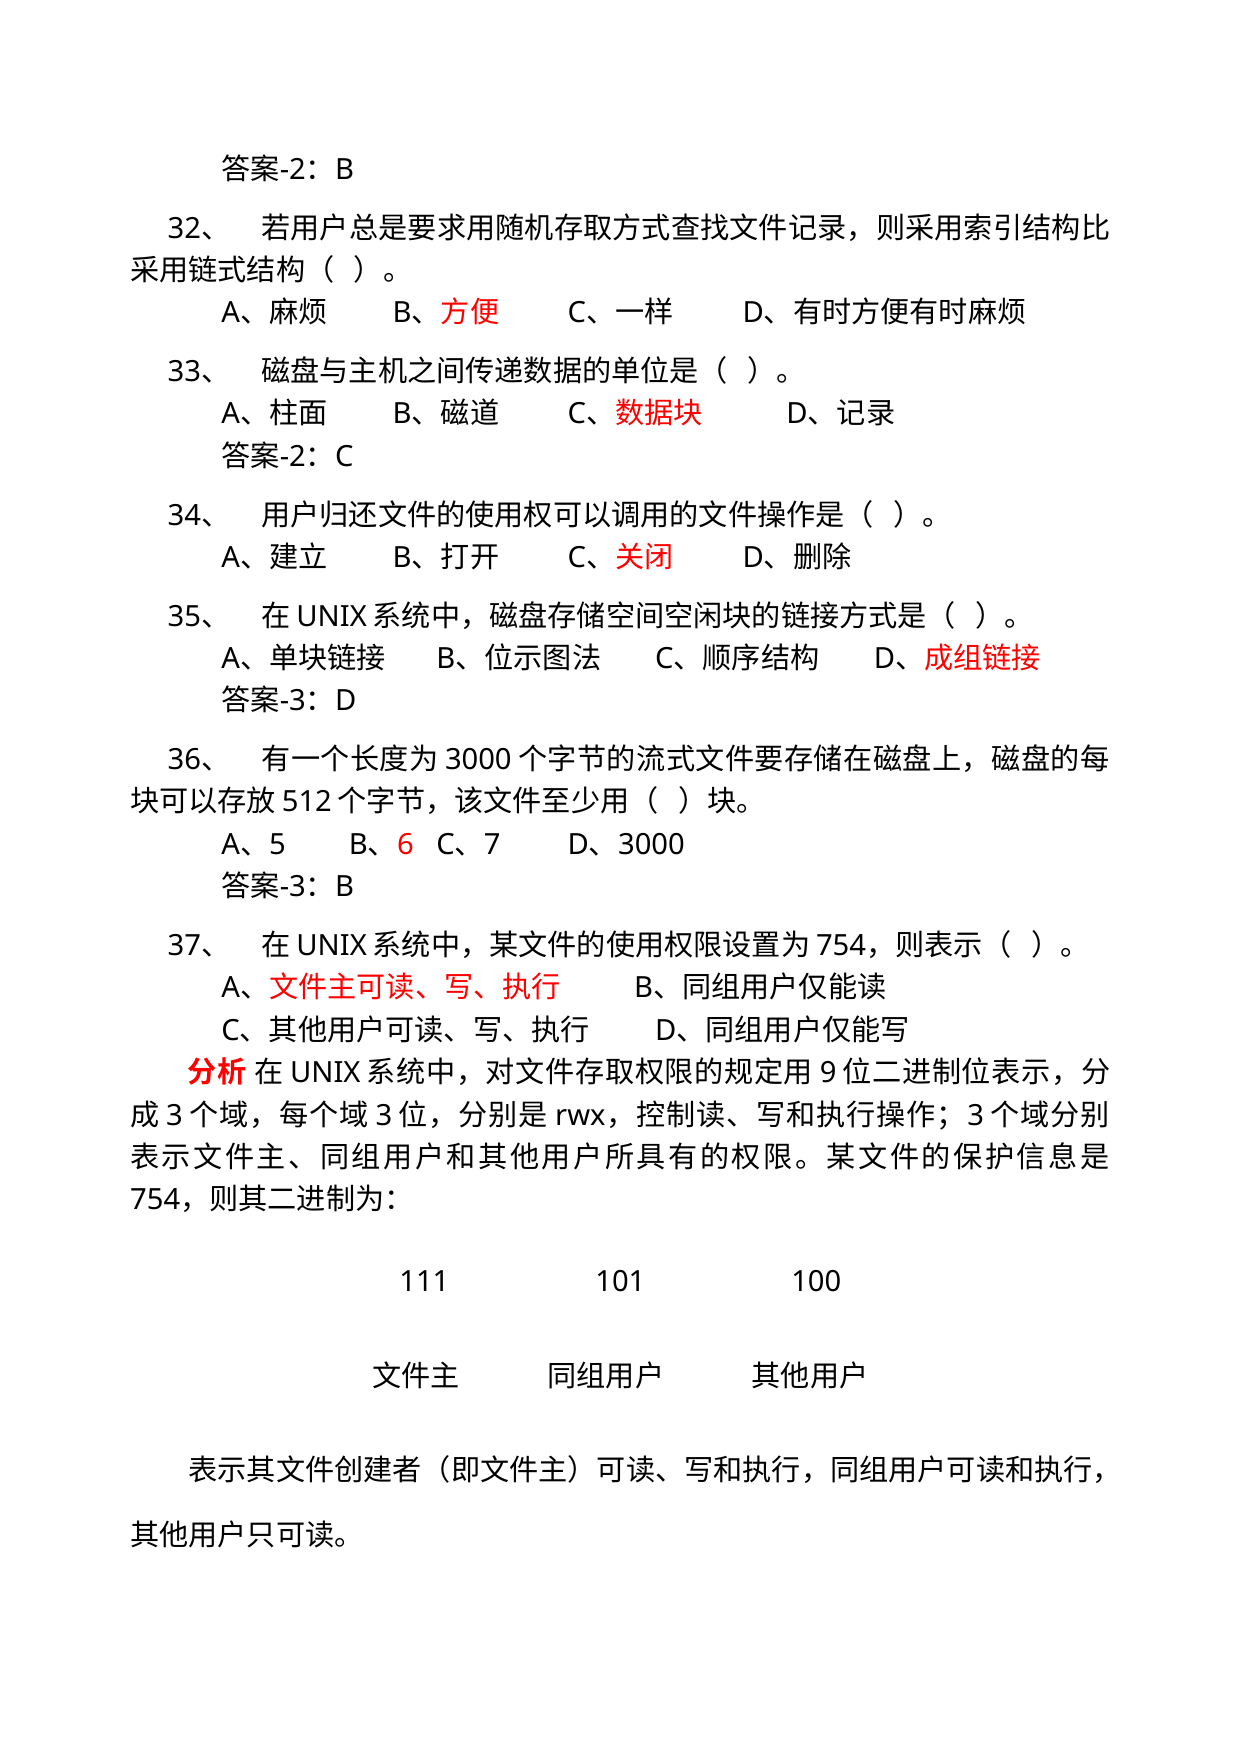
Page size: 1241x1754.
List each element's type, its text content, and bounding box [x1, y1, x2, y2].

text 表示其文件创建者（即文件主）可读、写和执行，同组用户可读和执行，其他用户只可读。 [130, 1436, 1110, 1566]
text 文件主 同组用户 其他用户 [130, 1341, 1110, 1406]
list 在UNIX系统中，磁盘存储空间空闲块的链接方式是（ ）。 [130, 592, 1110, 634]
text A、柱面 B、磁道 C、数据块 D、记录 [130, 390, 1110, 432]
text 答案-2：C [130, 432, 1110, 475]
text A、建立 B、打开 C、关闭 D、删除 [130, 533, 1110, 576]
list 用户归还文件的使用权可以调用的文件操作是（ ）。 [130, 491, 1110, 533]
text 答案-3：D [130, 677, 1110, 719]
text 答案-2：B [130, 146, 1110, 188]
text A、单块链接 B、位示图法 C、顺序结构 D、成组链接 [130, 634, 1110, 677]
text 答案-3：B [130, 863, 1110, 905]
list 磁盘与主机之间传递数据的单位是（ ）。 [130, 348, 1110, 390]
text A、文件主可读、写、执行 B、同组用户仅能读 [130, 964, 1110, 1006]
list 在UNIX系统中，某文件的使用权限设置为754，则表示（ ）。 [130, 921, 1110, 964]
list 有一个长度为3000个字节的流式文件要存储在磁盘上，磁盘的每块可以存放512个字节，该文件至少用（ ）块。 [130, 736, 1110, 820]
text A、5 B、6 C、7 D、3000 [130, 820, 1110, 863]
list 若用户总是要求用随机存取方式查找文件记录，则采用索引结构比采用链式结构（ ）。 [130, 204, 1110, 289]
text 分析 在UNIX系统中，对文件存取权限的规定用9位二进制位表示，分成3个域，每个域3位，分别是rwx，控制读、写和执行操作；3个域分别表示文件主、同组用户和其他用户所具有的权限。某文件的保护信息是754，则其二进制为： [130, 1049, 1110, 1218]
text 111 101 100 [130, 1247, 1110, 1312]
text A、麻烦 B、方便 C、一样 D、有时方便有时麻烦 [130, 289, 1110, 331]
text C、其他用户可读、写、执行 D、同组用户仅能写 [130, 1006, 1110, 1049]
